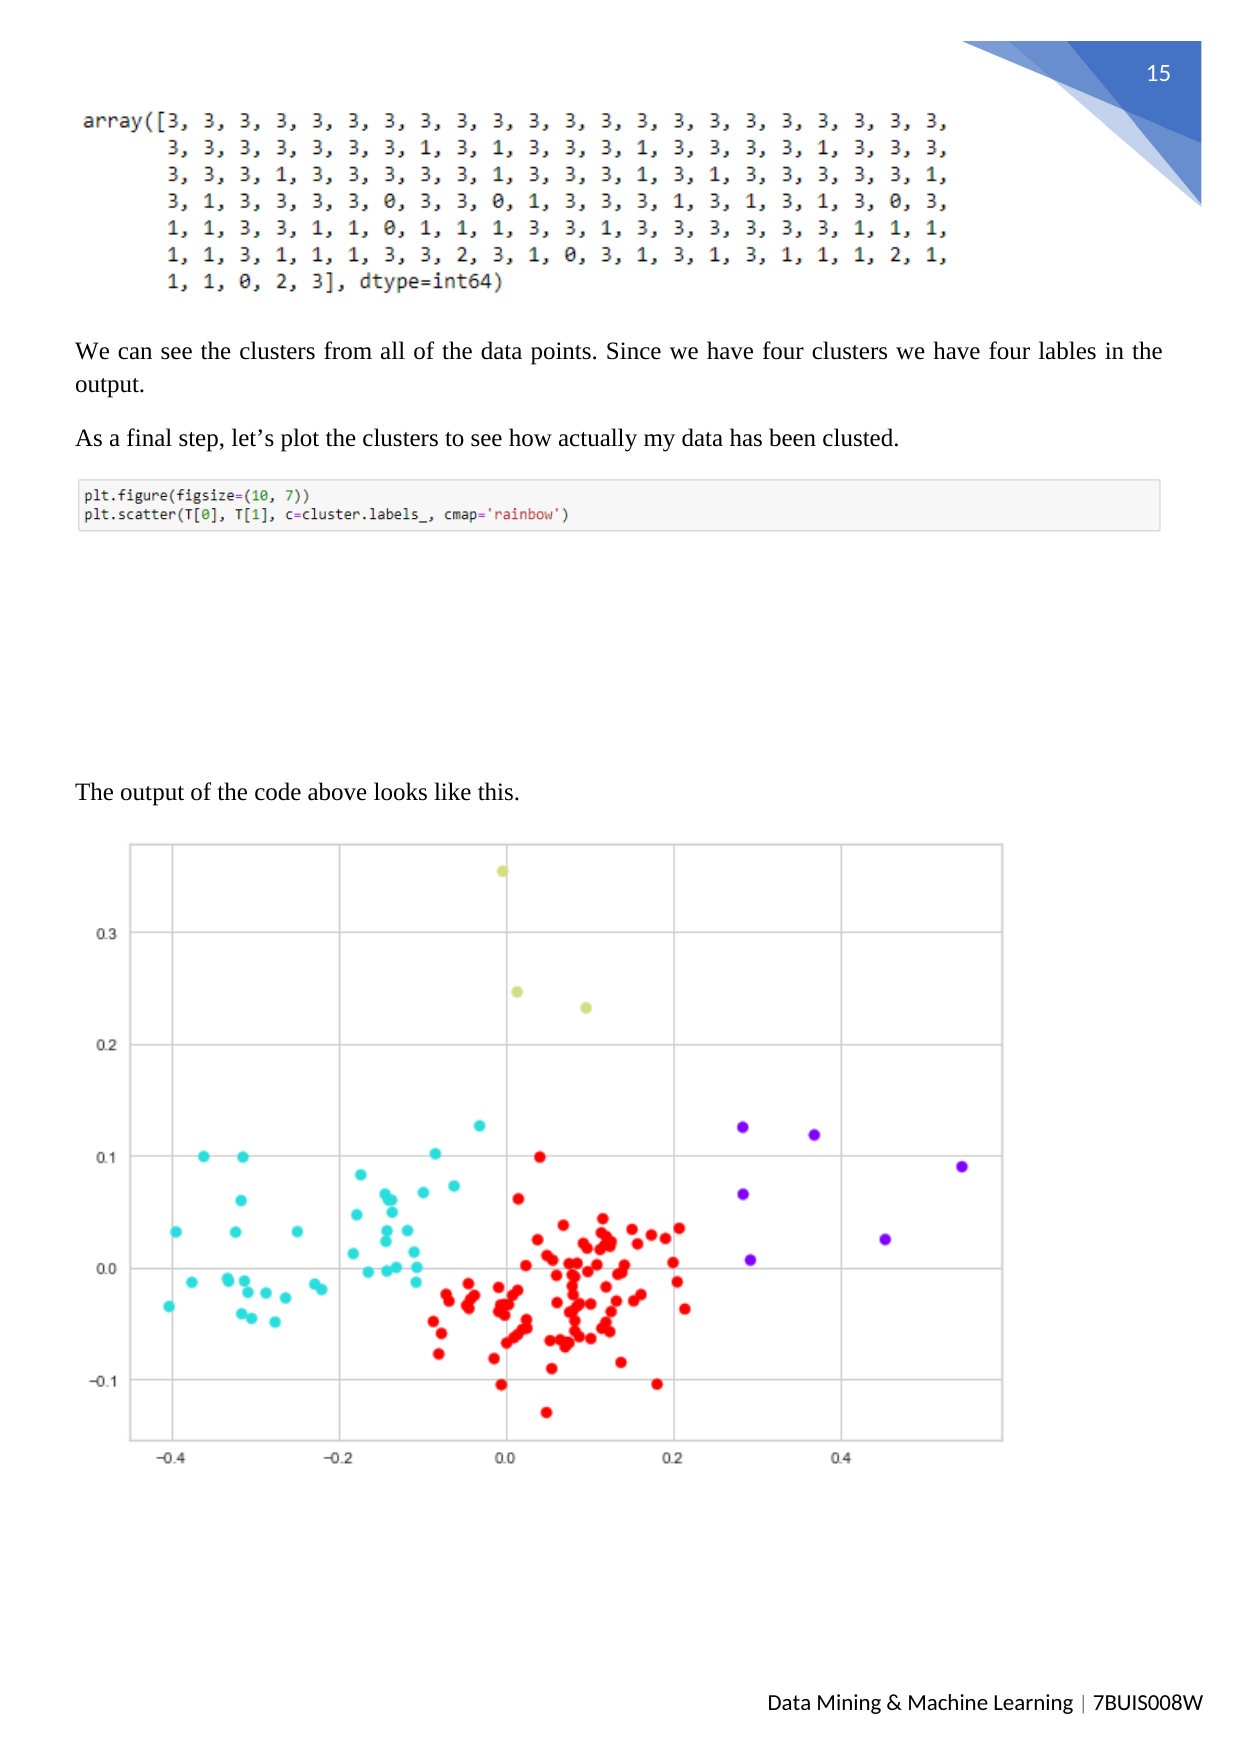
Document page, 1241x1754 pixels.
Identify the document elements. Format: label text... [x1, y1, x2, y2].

picture [75, 476, 1166, 537]
text The output of the code above looks like this. [75, 777, 1165, 806]
picture [75, 830, 1033, 1484]
picture [75, 41, 1202, 312]
text We can see the clusters from all of the data points. Since we have four clusters we have four lables in the output. [75, 336, 1165, 398]
text As a final step, let’s plot the clusters to see how actually my data has been clusted. [75, 423, 1165, 452]
